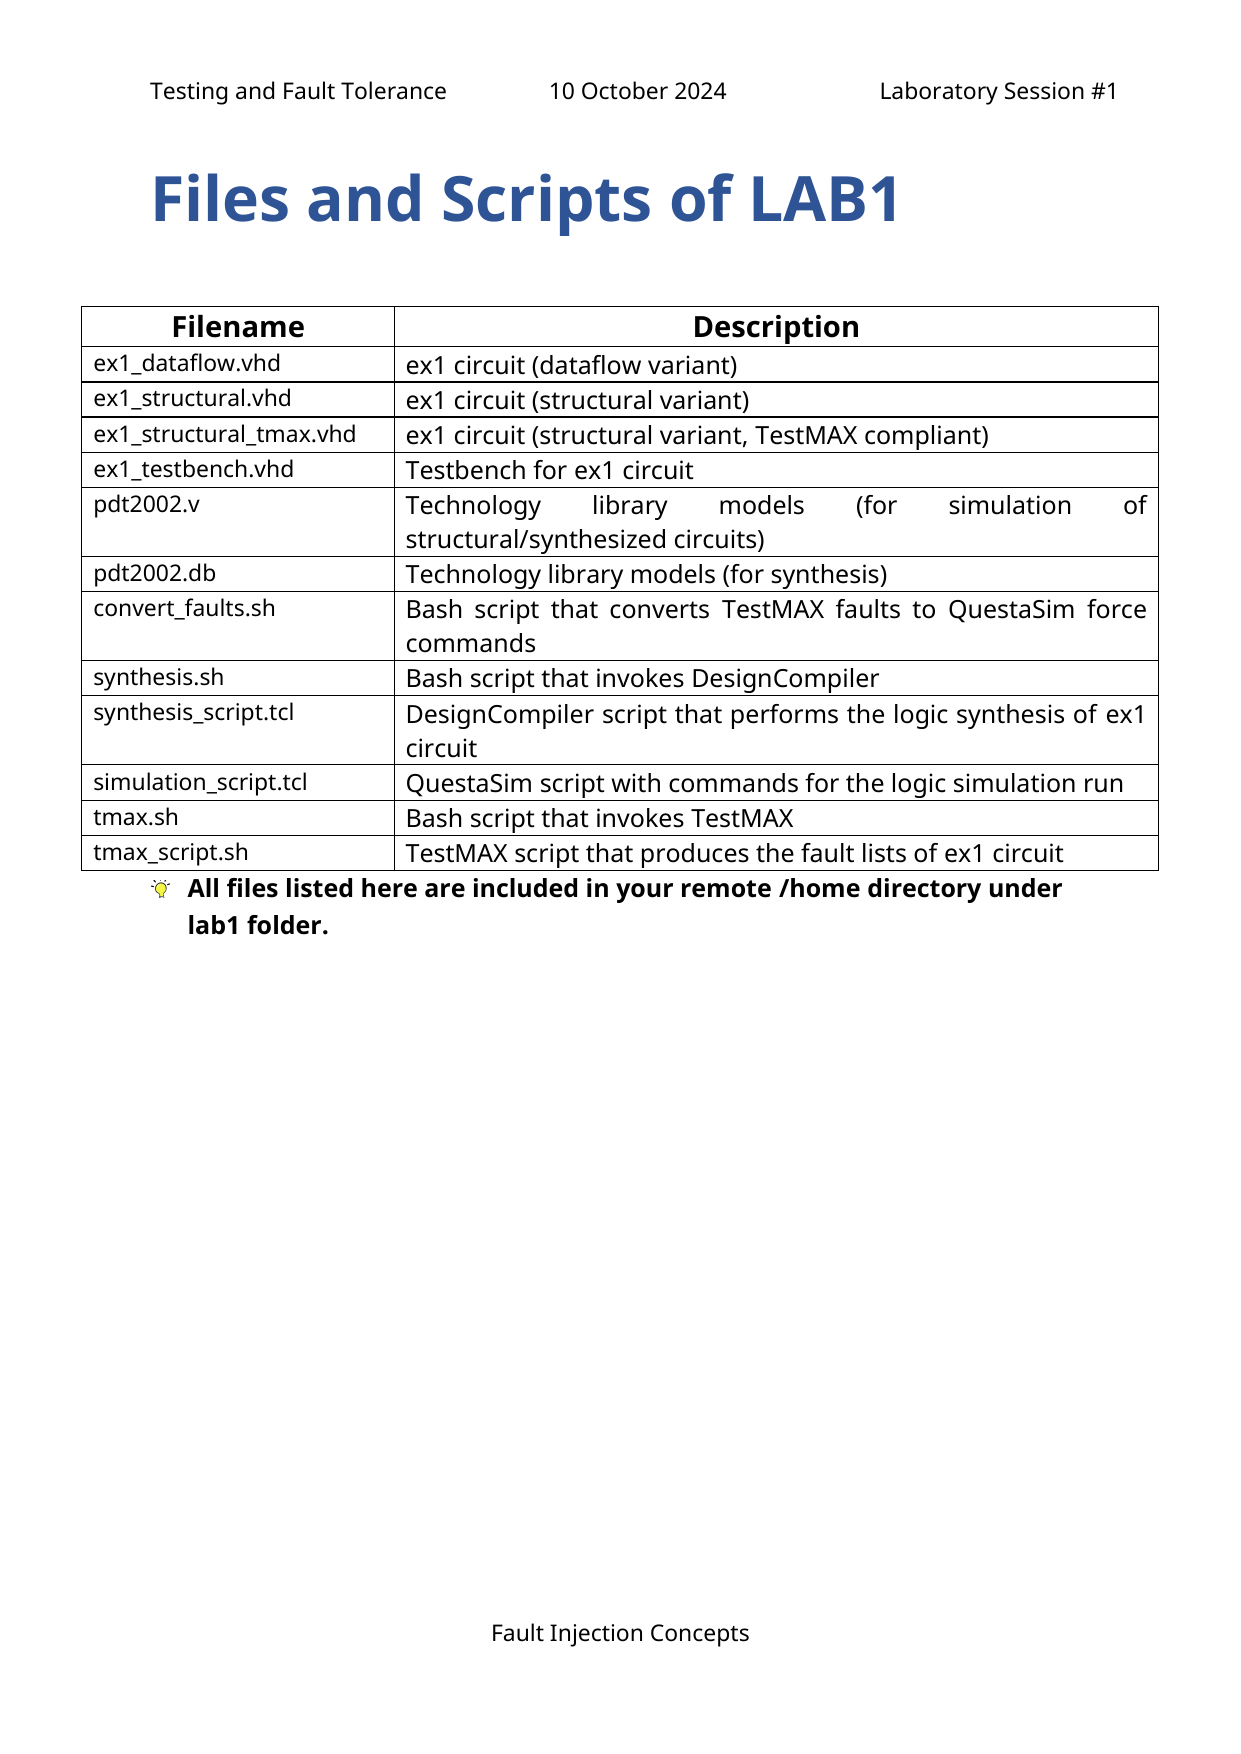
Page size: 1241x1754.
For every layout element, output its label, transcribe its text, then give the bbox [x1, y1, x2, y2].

table_cell ex1_structural.vhd [82, 383, 394, 416]
table_cell TestMAX script that produces the fault lists of ex1 circuit [395, 836, 1158, 870]
table_cell pdt2002.v [82, 488, 394, 556]
table_cell pdt2002.db [82, 557, 394, 591]
table_cell ex1_dataflow.vhd [82, 347, 394, 381]
table_cell ex1 circuit (structural variant, TestMAX compliant) [395, 418, 1158, 452]
picture [151, 880, 170, 898]
table_header Filename [82, 307, 394, 346]
table_cell convert_faults.sh [82, 592, 394, 660]
table_cell synthesis.sh [82, 661, 394, 695]
table_cell synthesis_script.tcl [82, 696, 394, 764]
table_cell Technology library models (for simulation of structural/synthesized circuits) [395, 488, 1158, 556]
table_cell Bash script that converts TestMAX faults to QuestaSim force commands [395, 592, 1158, 660]
table_cell Bash script that invokes DesignCompiler [395, 661, 1158, 695]
table_cell simulation_script.tcl [82, 765, 394, 799]
table_cell ex1 circuit (structural variant) [395, 383, 1158, 416]
table_cell ex1_structural_tmax.vhd [82, 418, 394, 452]
table_cell ex1_testbench.vhd [82, 453, 394, 487]
list All files listed here are included in your remote /home directory under lab1 folder. [150, 871, 1090, 942]
table_header Description [395, 307, 1158, 346]
subtitle Files and Scripts of LAB1 [150, 154, 1090, 239]
table_cell DesignCompiler script that performs the logic synthesis of ex1 circuit [395, 696, 1158, 764]
table_cell tmax_script.sh [82, 836, 394, 870]
table_cell Bash script that invokes TestMAX [395, 801, 1158, 834]
table_cell ex1 circuit (dataflow variant) [395, 347, 1158, 381]
table_cell tmax.sh [82, 801, 394, 834]
table_cell Technology library models (for synthesis) [395, 557, 1158, 591]
table_cell Testbench for ex1 circuit [395, 453, 1158, 487]
table_cell QuestaSim script with commands for the logic simulation run [395, 765, 1158, 799]
